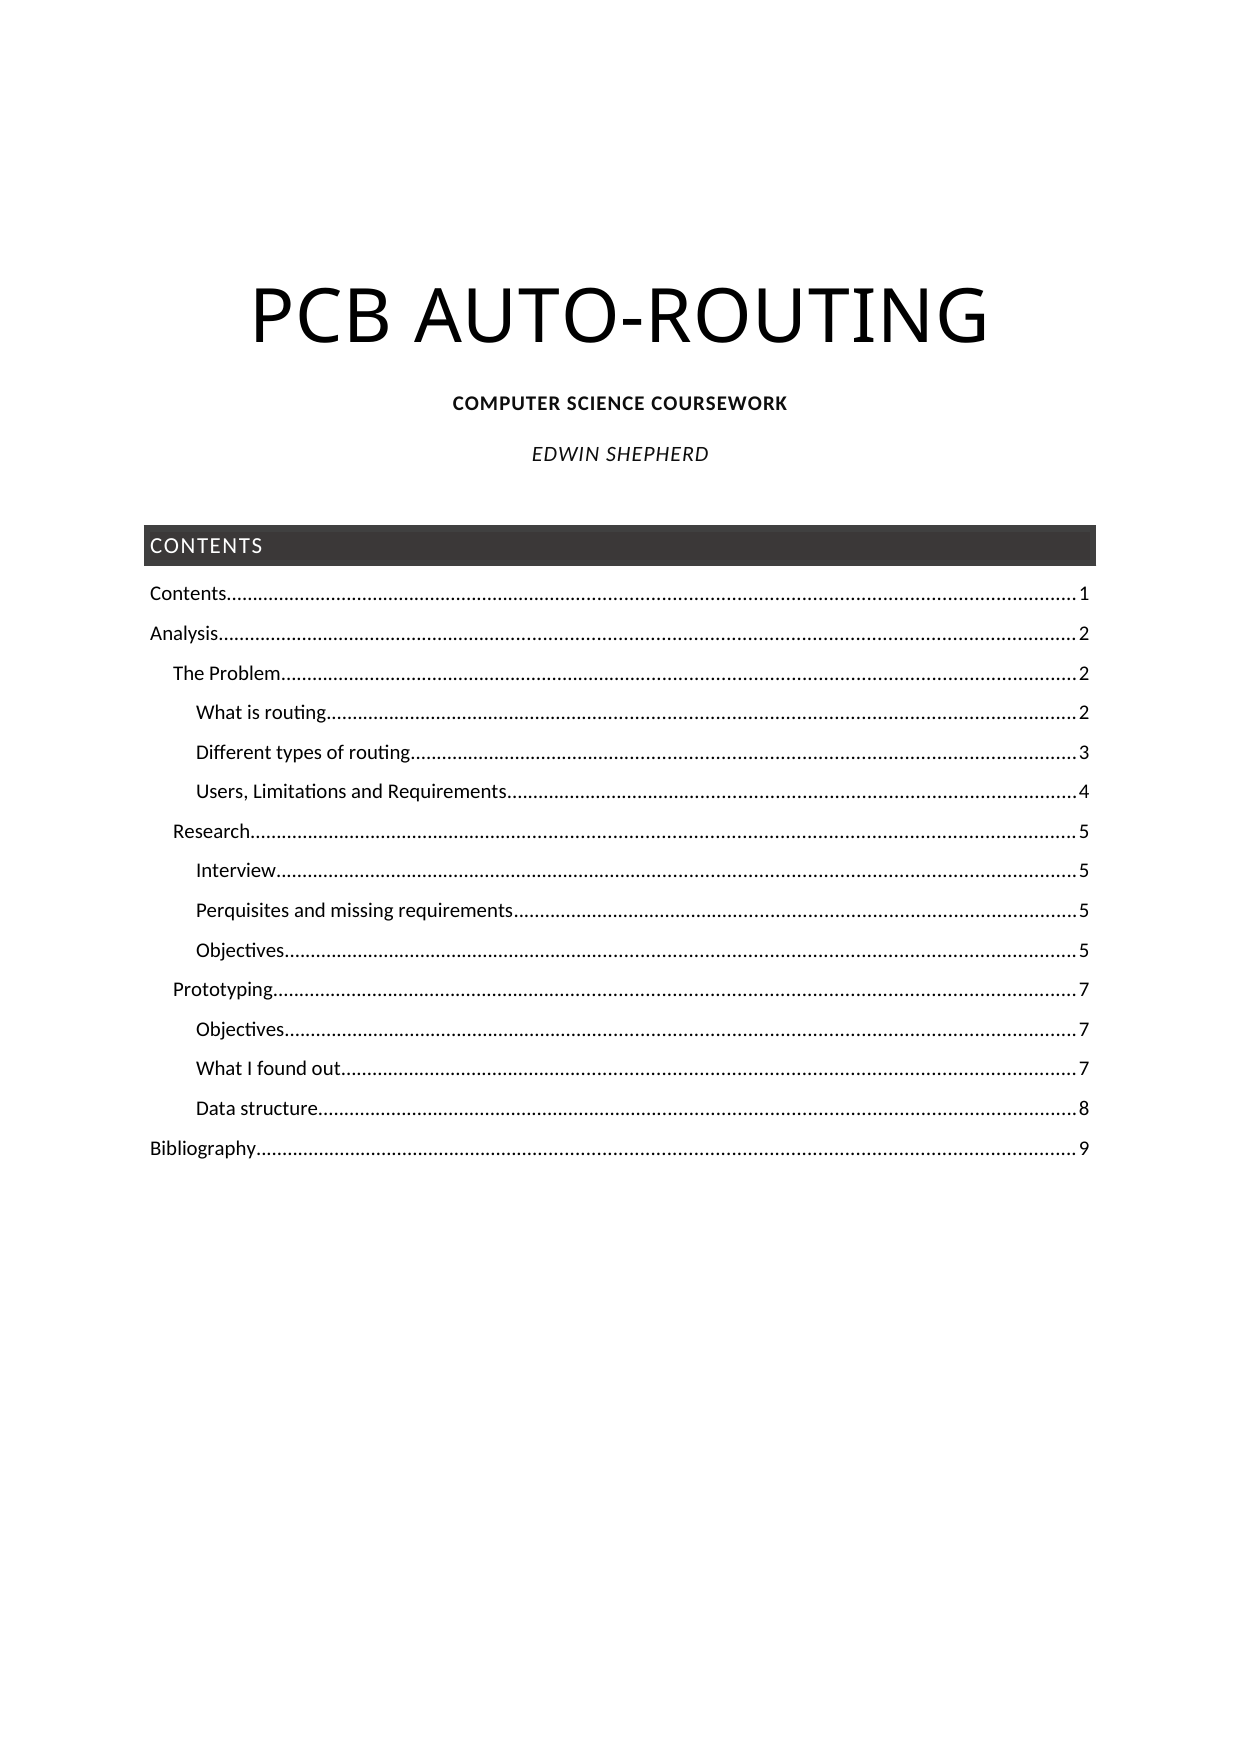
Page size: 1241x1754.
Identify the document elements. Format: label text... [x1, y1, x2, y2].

subtitle Edwin Shepherd [150, 440, 1090, 467]
text Computer Science Coursework [150, 390, 1090, 416]
title PCB Auto-routing [150, 262, 1090, 365]
